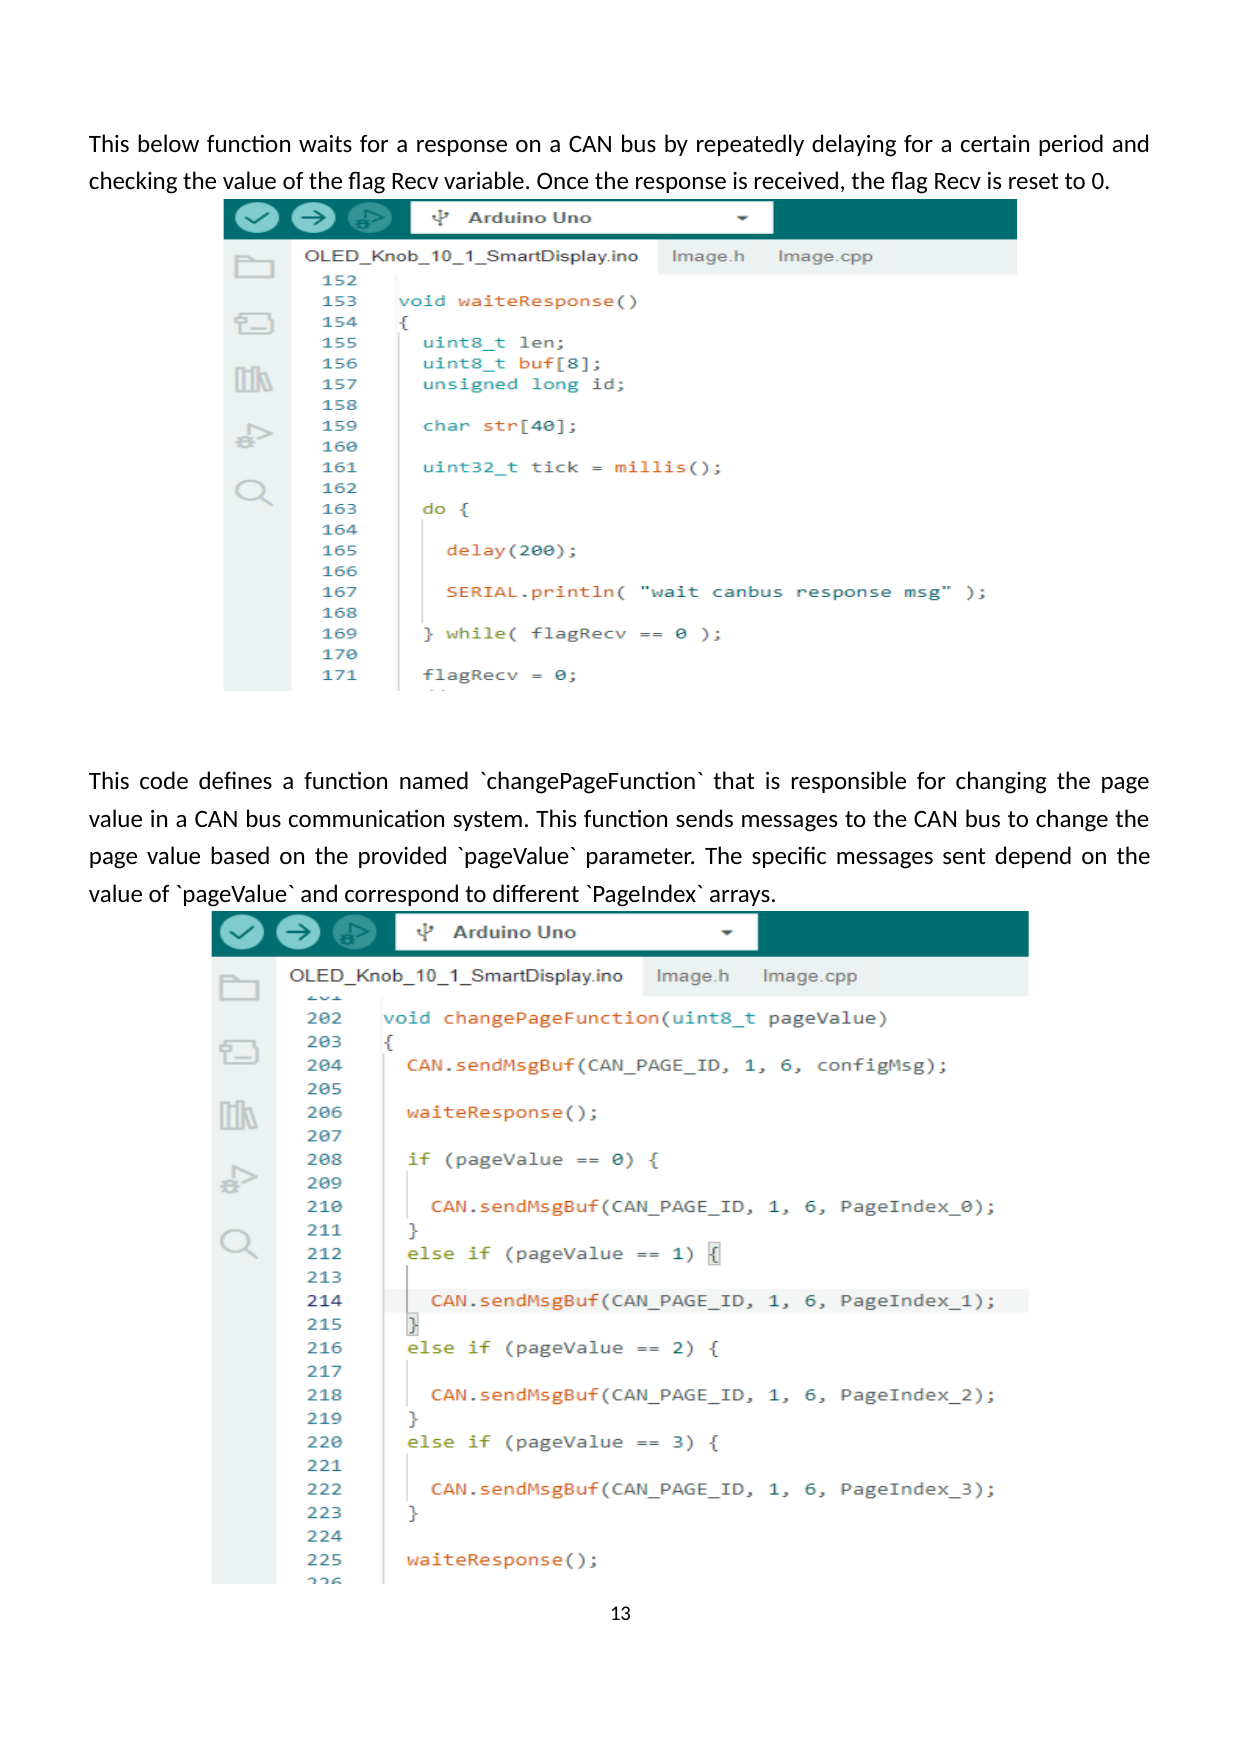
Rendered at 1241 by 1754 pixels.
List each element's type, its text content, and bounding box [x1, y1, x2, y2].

text This code defines a function named `changePageFunction` that is responsible for changing the page value in a CAN bus communication system. This function sends messages to the CAN bus to change the page value based on the provided `pageValue` parameter. The specific messages sent depend on the value of `pageValue` and correspond to different `PageIndex` arrays. [89, 762, 1152, 912]
text This below function waits for a response on a CAN bus by repeatedly delaying for a certain period and checking the value of the flag Recv variable. Once the response is received, the flag Recv is reset to 0. [89, 124, 1152, 199]
picture [223, 199, 1018, 691]
picture [211, 911, 1029, 1584]
